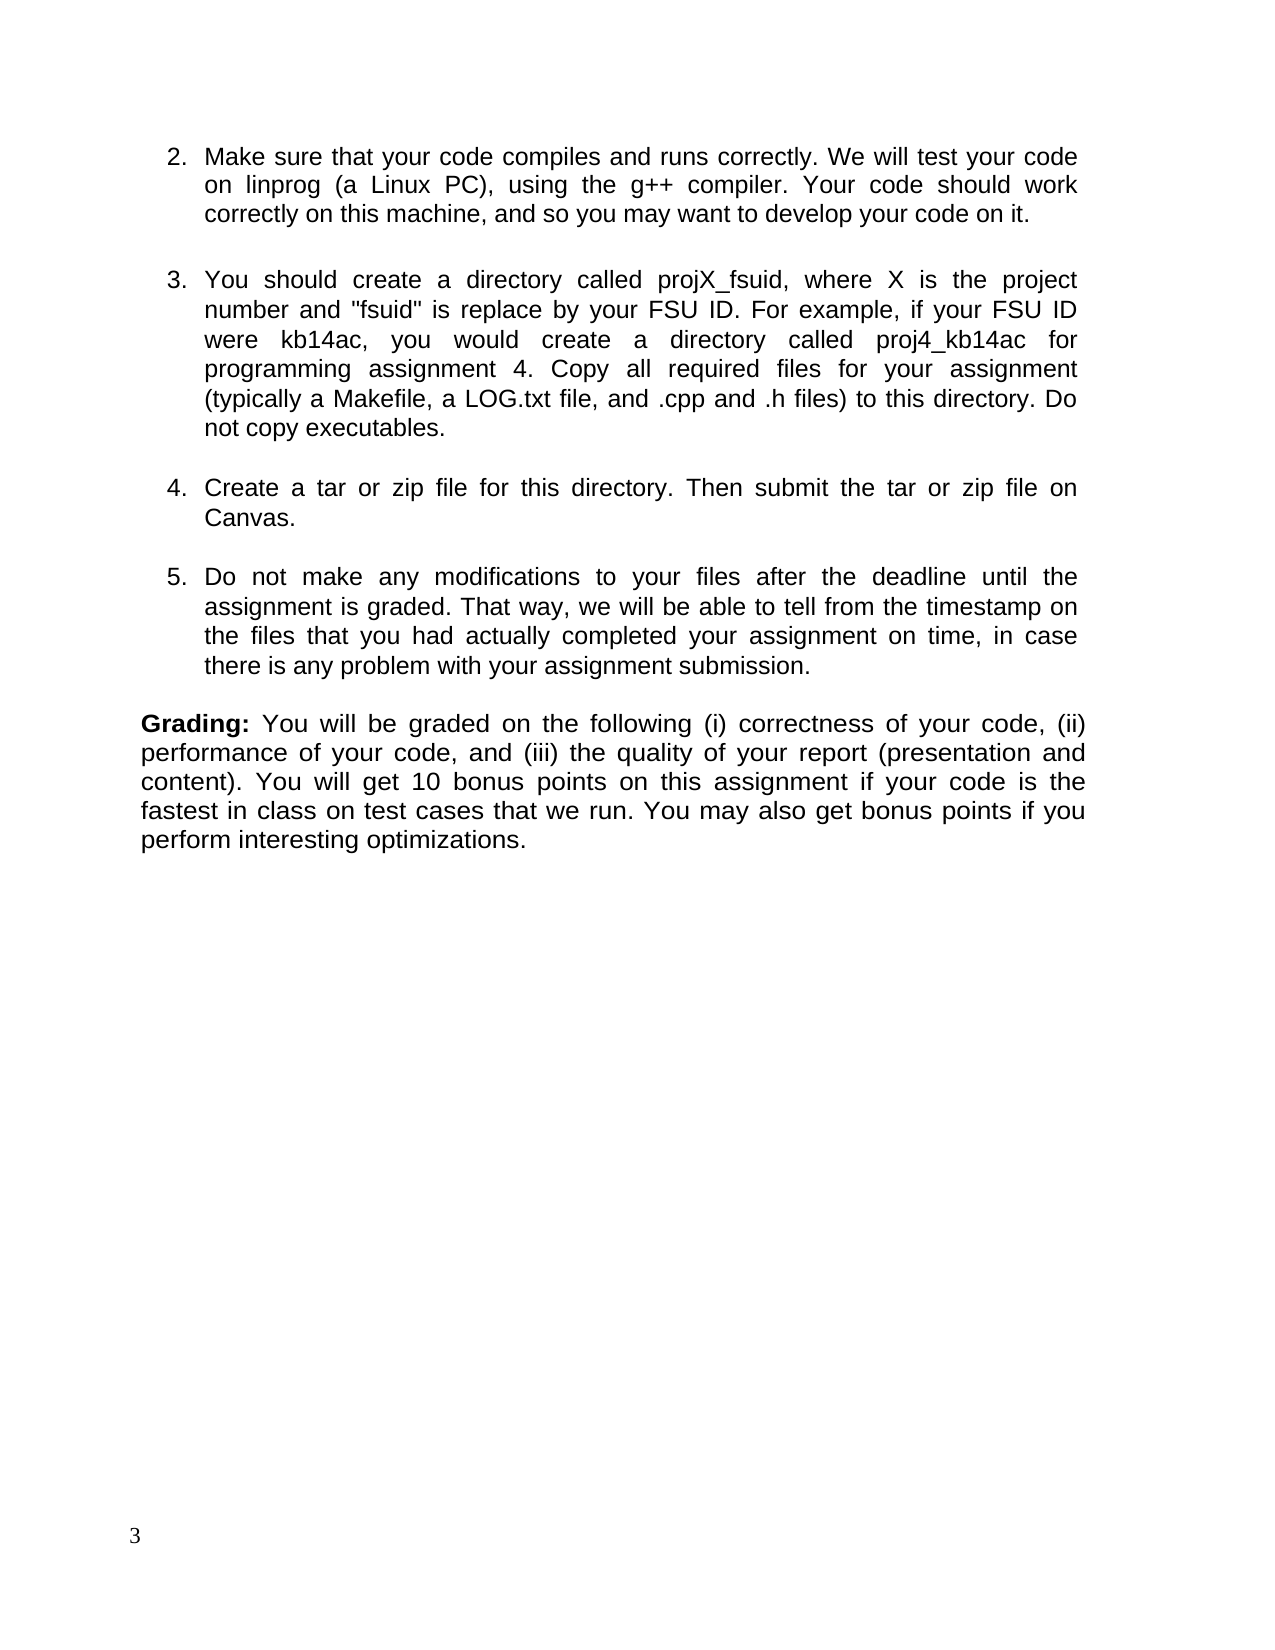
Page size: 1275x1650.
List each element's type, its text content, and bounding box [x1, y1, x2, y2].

list Create a tar or zip file for this directory. Then submit the tar or zip file on Canvas. [167, 473, 1079, 531]
list Make sure that your code compiles and runs correctly. We will test your code on linprog (a Linux PC), using the g++ compiler. Your code should work correctly on this machine, and so you may want to develop your code on it. [167, 142, 1079, 228]
list Do not make any modifications to your files after the deadline until the assignment is graded. That way, we will be able to tell from the timestamp on the files that you had actually completed your assignment on time, in case there is any problem with your assignment submission. [167, 562, 1079, 679]
list You should create a directory called projX_fsuid, where X is the project number and "fsuid" is replace by your FSU ID. For example, if your FSU ID were kb14ac, you would create a directory called proj4_kb14ac for programming assignment 4. Copy all required files for your assignment (typically a Makefile, a LOG.txt file, and .cpp and .h files) to this directory. Do not copy executables. [167, 265, 1079, 442]
text Grading: You will be graded on the following (i) correctness of your code, (ii) performance of your code, and (iii) the quality of your report (presentation and content). You will get 10 bonus points on this assignment if your code is the fastest in class on test cases that we run. You may also get bonus points if you perform interesting optimizations. [141, 709, 1088, 854]
